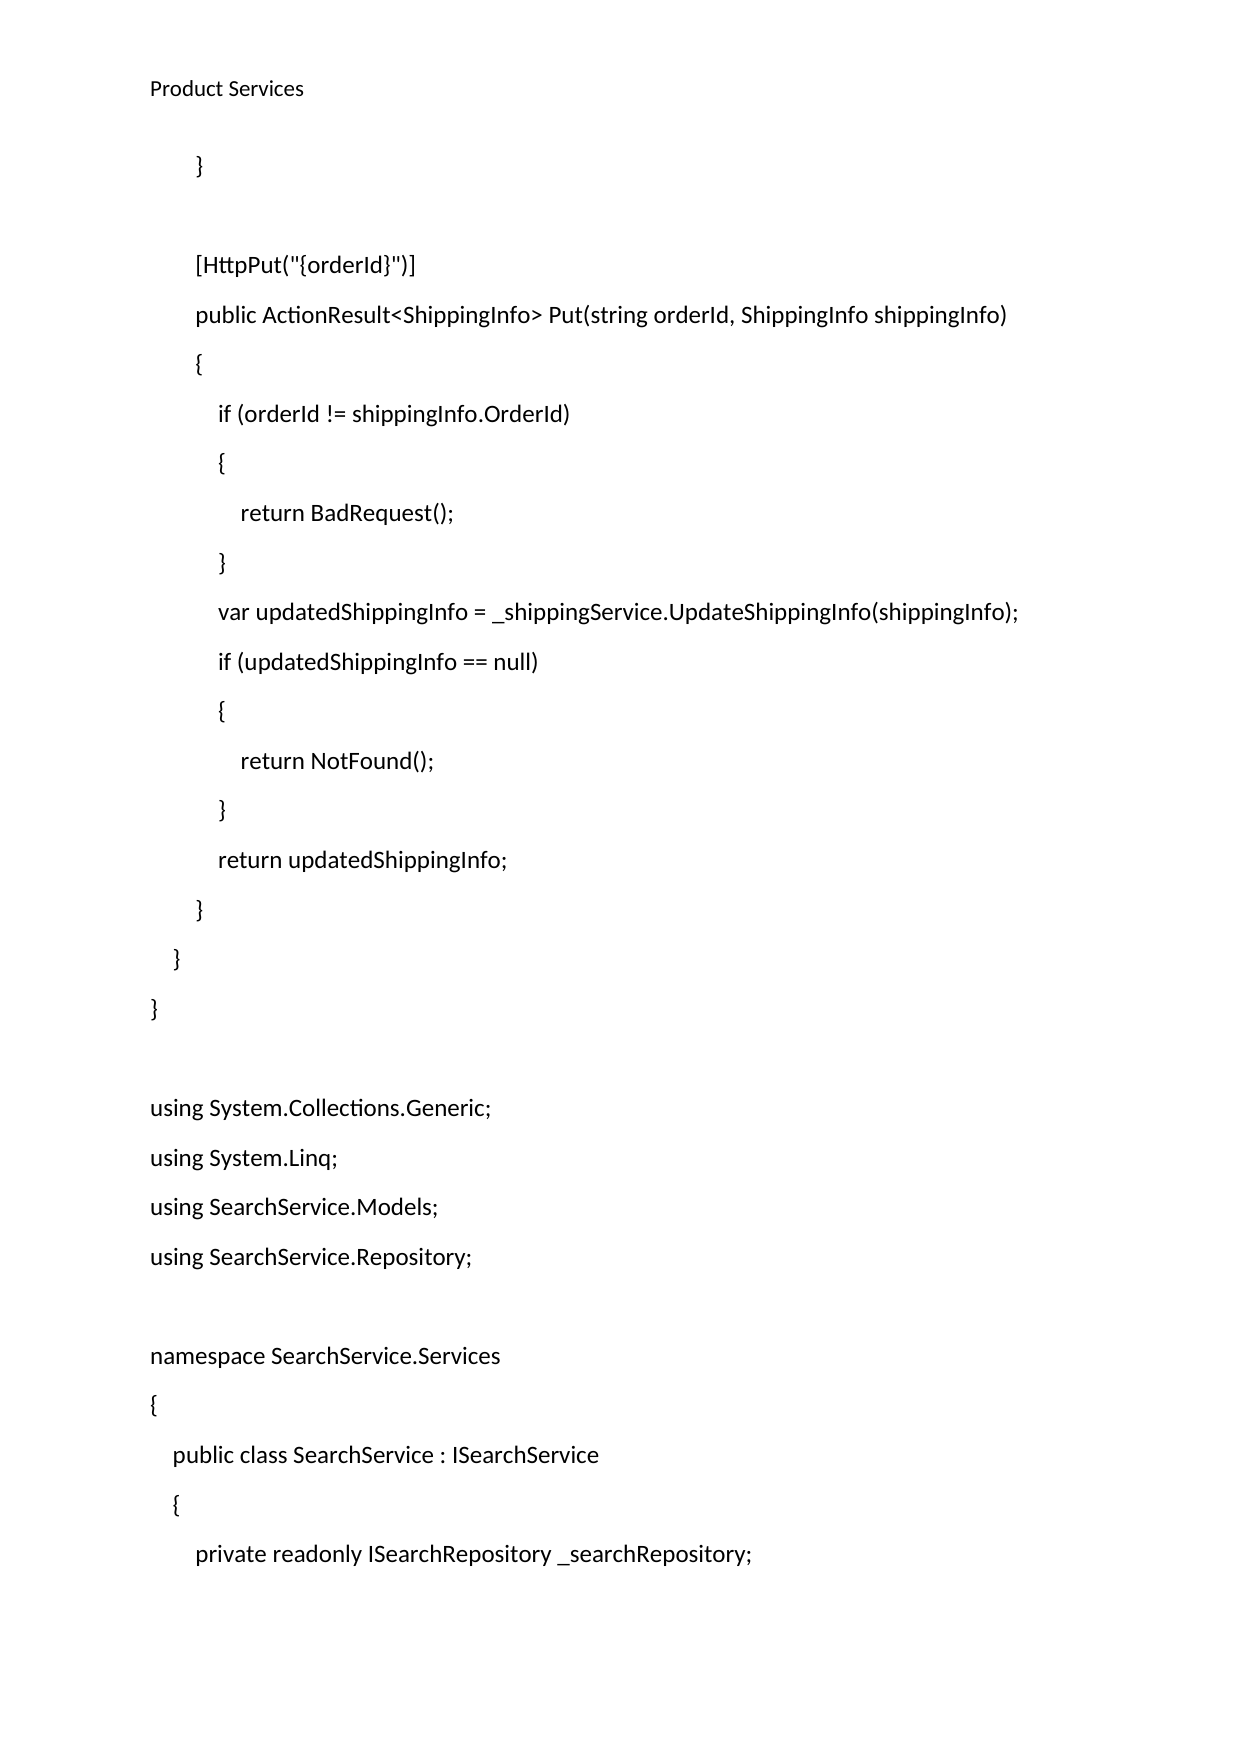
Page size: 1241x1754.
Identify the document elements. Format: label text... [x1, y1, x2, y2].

text using SearchService.Repository; [150, 1241, 1090, 1271]
text if (updatedShippingInfo == null) [150, 646, 1090, 676]
text using SearchService.Models; [150, 1191, 1090, 1222]
text var updatedShippingInfo = _shippingService.UpdateShippingInfo(shippingInfo); [150, 596, 1090, 627]
text } [150, 150, 1090, 181]
text public class SearchService : ISearchService [150, 1439, 1090, 1470]
text return NotFound(); [150, 745, 1090, 776]
text public ActionResult<ShippingInfo> Put(string orderId, ShippingInfo shippingInfo) [150, 299, 1090, 329]
text [HttpPut("{orderId}")] [150, 249, 1090, 280]
text { [150, 348, 1090, 379]
text using System.Linq; [150, 1142, 1090, 1172]
text } [150, 547, 1090, 577]
text return BadRequest(); [150, 497, 1090, 528]
text return updatedShippingInfo; [150, 844, 1090, 875]
text namespace SearchService.Services [150, 1340, 1090, 1371]
text } [150, 993, 1090, 1023]
text } [150, 943, 1090, 974]
text using System.Collections.Generic; [150, 1092, 1090, 1123]
text { [150, 695, 1090, 726]
text } [150, 894, 1090, 924]
text private readonly ISearchRepository _searchRepository; [150, 1538, 1090, 1569]
text if (orderId != shippingInfo.OrderId) [150, 398, 1090, 428]
text { [150, 1389, 1090, 1420]
text } [150, 794, 1090, 825]
text { [150, 447, 1090, 478]
text { [150, 1489, 1090, 1519]
